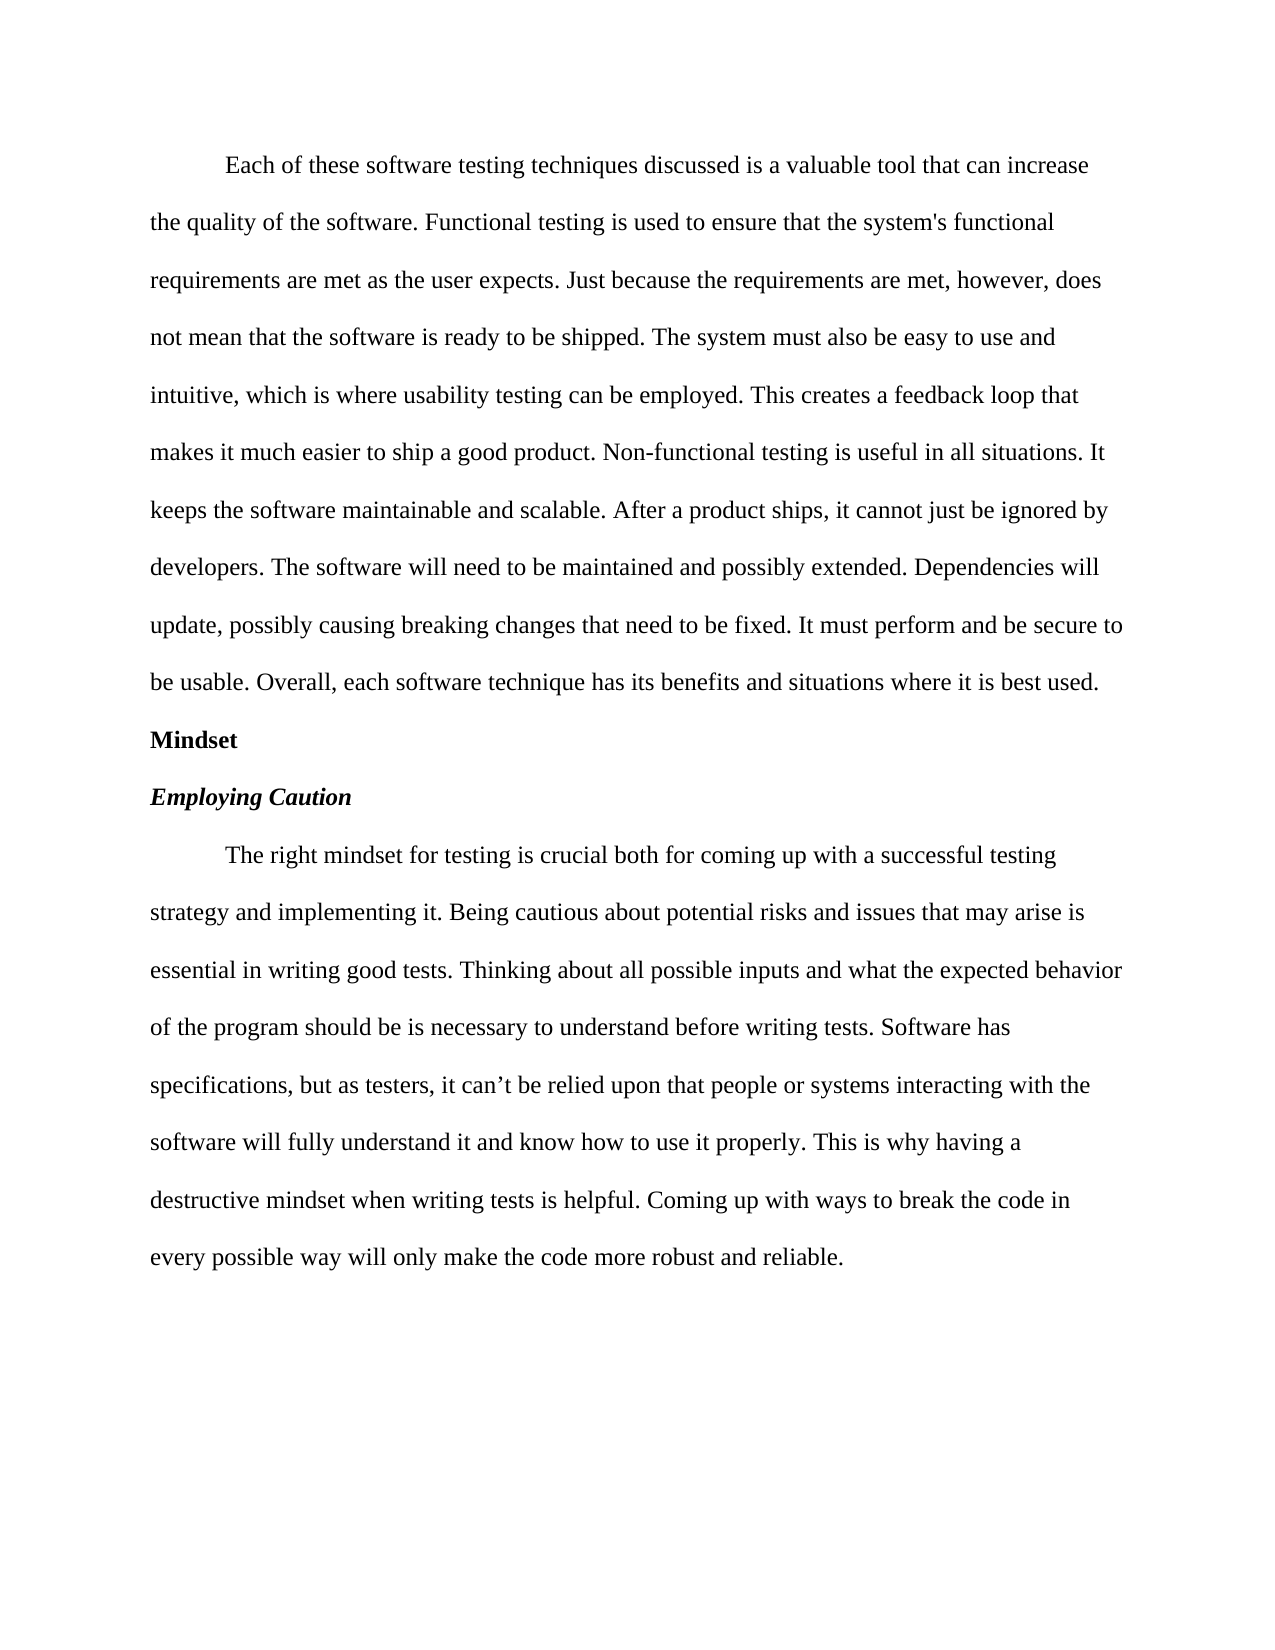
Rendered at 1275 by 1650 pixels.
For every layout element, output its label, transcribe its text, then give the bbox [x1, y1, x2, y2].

text Each of these software testing techniques discussed is a valuable tool that can increase the quality of the software. Functional testing is used to ensure that the system's functional requirements are met as the user expects. Just because the requirements are met, however, does not mean that the software is ready to be shipped. The system must also be easy to use and intuitive, which is where usability testing can be employed. This creates a feedback loop that makes it much easier to ship a good product. Non-functional testing is useful in all situations. It keeps the software maintainable and scalable. After a product ships, it cannot just be ignored by developers. The software will need to be maintained and possibly extended. Dependencies will update, possibly causing breaking changes that need to be fixed. It must perform and be secure to be usable. Overall, each software technique has its benefits and situations where it is best used. [150, 150, 1125, 696]
text Mindset [150, 725, 1125, 754]
text The right mindset for testing is crucial both for coming up with a successful testing strategy and implementing it. Being cautious about potential risks and issues that may arise is essential in writing good tests. Thinking about all possible inputs and what the expected behavior of the program should be is necessary to understand before writing tests. Software has specifications, but as testers, it can’t be relied upon that people or systems interacting with the software will fully understand it and know how to use it properly. This is why having a destructive mindset when writing tests is helpful. Coming up with ways to break the code in every possible way will only make the code more robust and reliable. [150, 840, 1125, 1271]
text Employing Caution [150, 782, 1125, 811]
